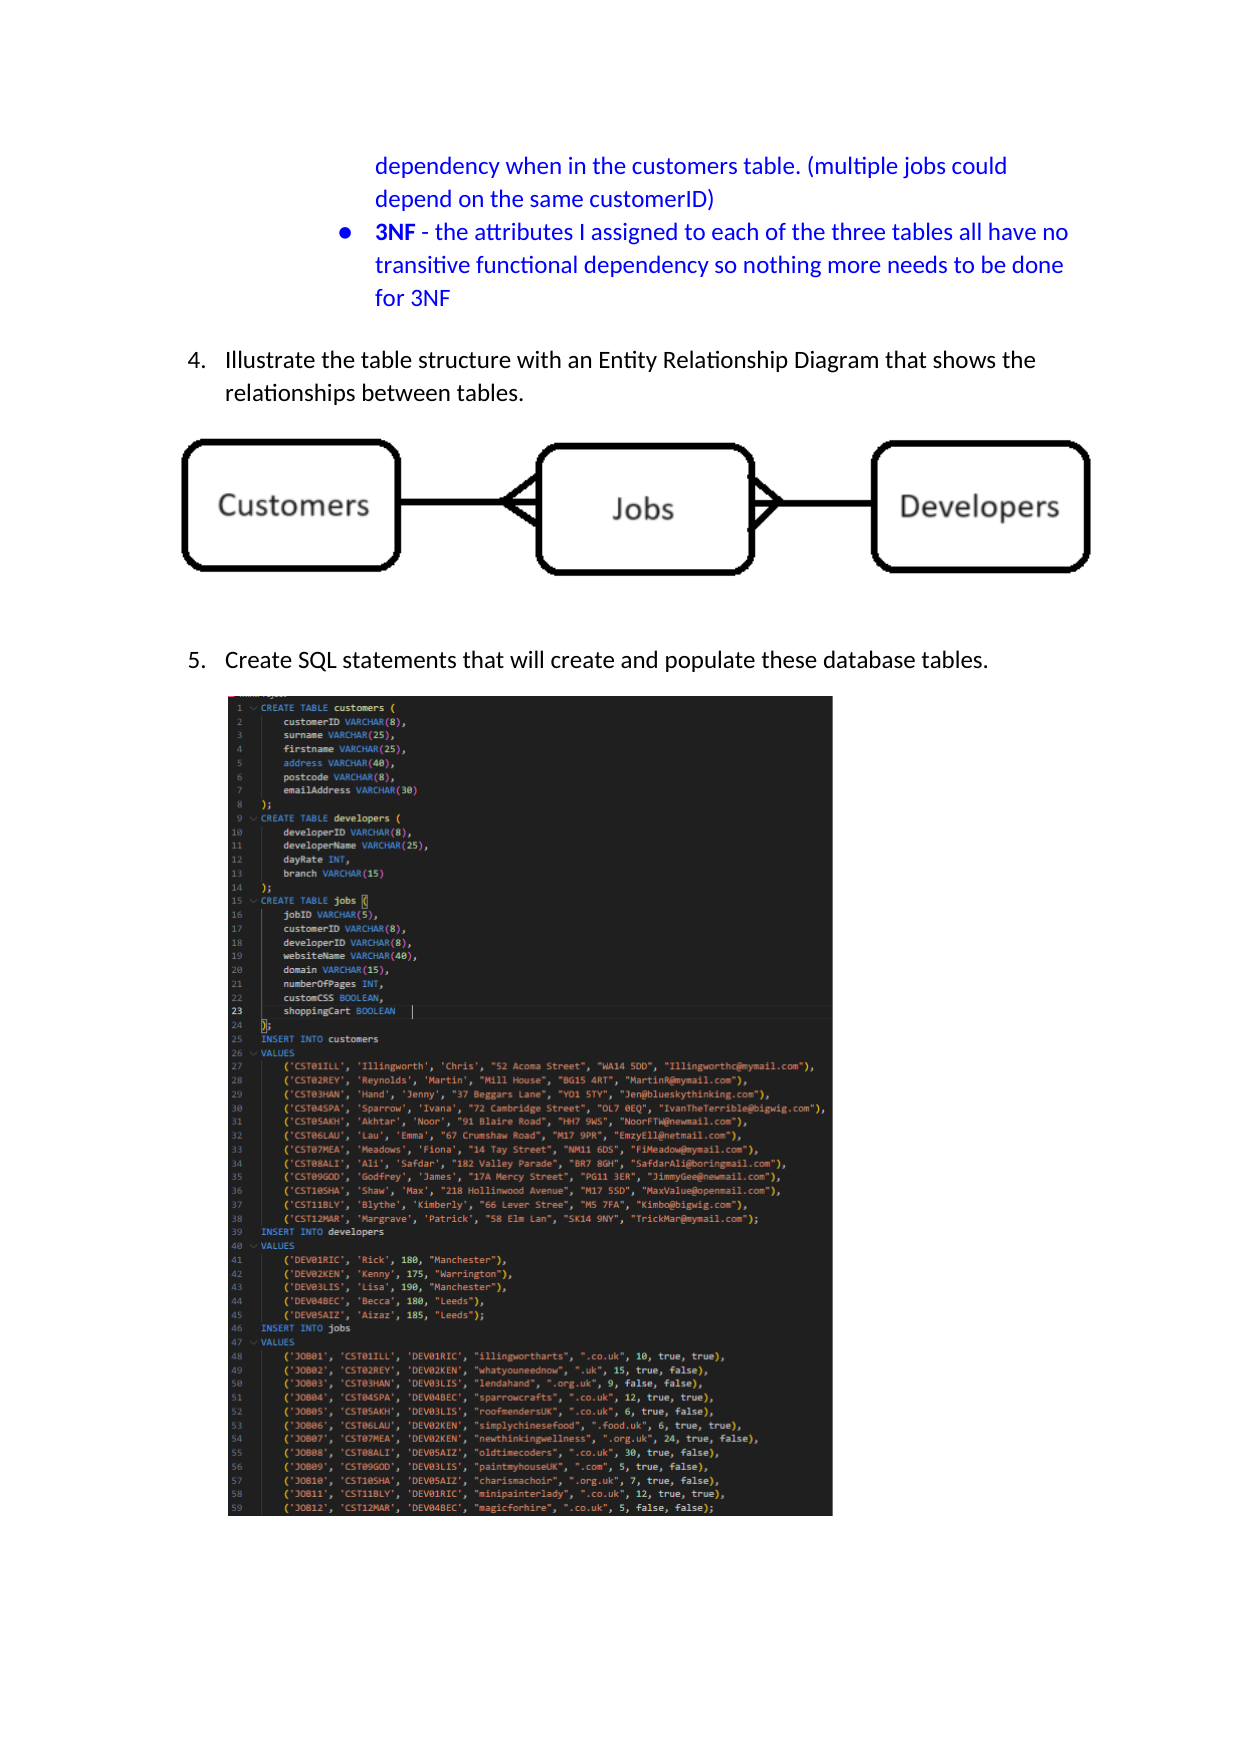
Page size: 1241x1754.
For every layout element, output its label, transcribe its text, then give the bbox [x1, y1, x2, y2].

picture [228, 696, 833, 1516]
list Create SQL statements that will create and populate these database tables. [187, 644, 1090, 675]
list 3NF - the attributes I assigned to each of the three tables all have no transitive functional dependency so nothing more needs to be done for 3NF [337, 216, 1090, 342]
picture [167, 427, 1108, 588]
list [337, 150, 1090, 213]
list Illustrate the table structure with an Entity Relationship Diagram that shows the relationships between tables. [187, 344, 1090, 408]
